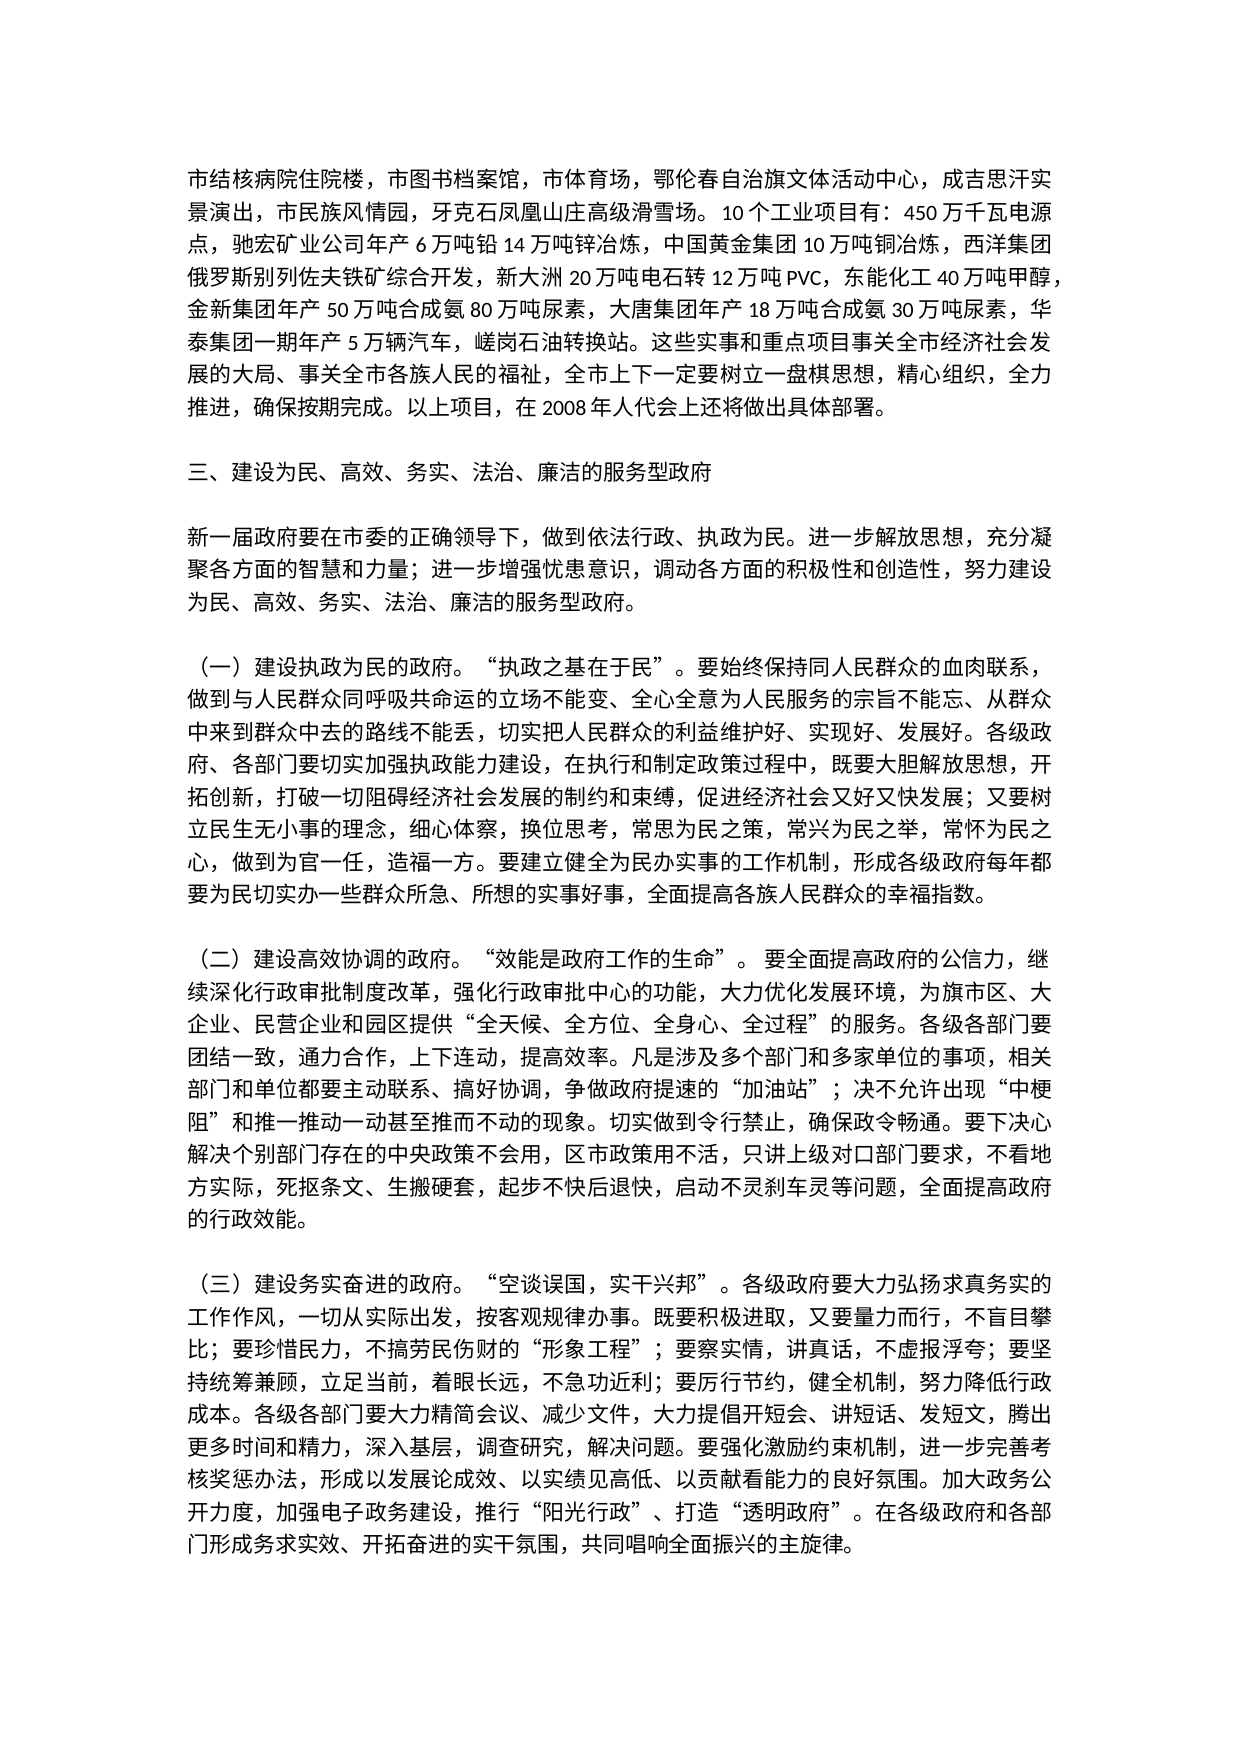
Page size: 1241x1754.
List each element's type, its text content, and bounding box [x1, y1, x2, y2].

text （二）建设高效协调的政府。“效能是政府工作的生命”。 要全面提高政府的公信力，继续深化行政审批制度改革，强化行政审批中心的功能，大力优化发展环境，为旗市区、大企业、民营企业和园区提供“全天候、全方位、全身心、全过程”的服务。各级各部门要团结一致，通力合作，上下连动，提高效率。凡是涉及多个部门和多家单位的事项，相关部门和单位都要主动联系、搞好协调，争做政府提速的“加油站”；决不允许出现“中梗阻”和推一推动一动甚至推而不动的现象。切实做到令行禁止，确保政令畅通。要下决心解决个别部门存在的中央政策不会用，区市政策用不活，只讲上级对口部门要求，不看地方实际，死抠条文、生搬硬套，起步不快后退快，启动不灵刹车灵等问题，全面提高政府的行政效能。 [187, 942, 1053, 1234]
text （一）建设执政为民的政府。“执政之基在于民”。要始终保持同人民群众的血肉联系，做到与人民群众同呼吸共命运的立场不能变、全心全意为人民服务的宗旨不能忘、从群众中来到群众中去的路线不能丢，切实把人民群众的利益维护好、实现好、发展好。各级政府、各部门要切实加强执政能力建设，在执行和制定政策过程中，既要大胆解放思想，开拓创新，打破一切阻碍经济社会发展的制约和束缚，促进经济社会又好又快发展；又要树立民生无小事的理念，细心体察，换位思考，常思为民之策，常兴为民之举，常怀为民之心，做到为官一任，造福一方。要建立健全为民办实事的工作机制，形成各级政府每年都要为民切实办一些群众所急、所想的实事好事，全面提高各族人民群众的幸福指数。 [187, 649, 1053, 909]
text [187, 162, 1053, 422]
text 三、建设为民、高效、务实、法治、廉洁的服务型政府 [187, 454, 1053, 487]
text （三）建设务实奋进的政府。“空谈误国，实干兴邦”。各级政府要大力弘扬求真务实的工作作风，一切从实际出发，按客观规律办事。既要积极进取，又要量力而行，不盲目攀比；要珍惜民力，不搞劳民伤财的“形象工程”；要察实情，讲真话，不虚报浮夸；要坚持统筹兼顾，立足当前，着眼长远，不急功近利；要厉行节约，健全机制，努力降低行政成本。各级各部门要大力精简会议、减少文件，大力提倡开短会、讲短话、发短文，腾出更多时间和精力，深入基层，调查研究，解决问题。要强化激励约束机制，进一步完善考核奖惩办法，形成以发展论成效、以实绩见高低、以贡献看能力的良好氛围。加大政务公开力度，加强电子政务建设，推行“阳光行政”、打造“透明政府”。在各级政府和各部门形成务求实效、开拓奋进的实干氛围，共同唱响全面振兴的主旋律。 [187, 1267, 1053, 1559]
text 新一届政府要在市委的正确领导下，做到依法行政、执政为民。进一步解放思想，充分凝聚各方面的智慧和力量；进一步增强忧患意识，调动各方面的积极性和创造性，努力建设为民、高效、务实、法治、廉洁的服务型政府。 [187, 519, 1053, 617]
